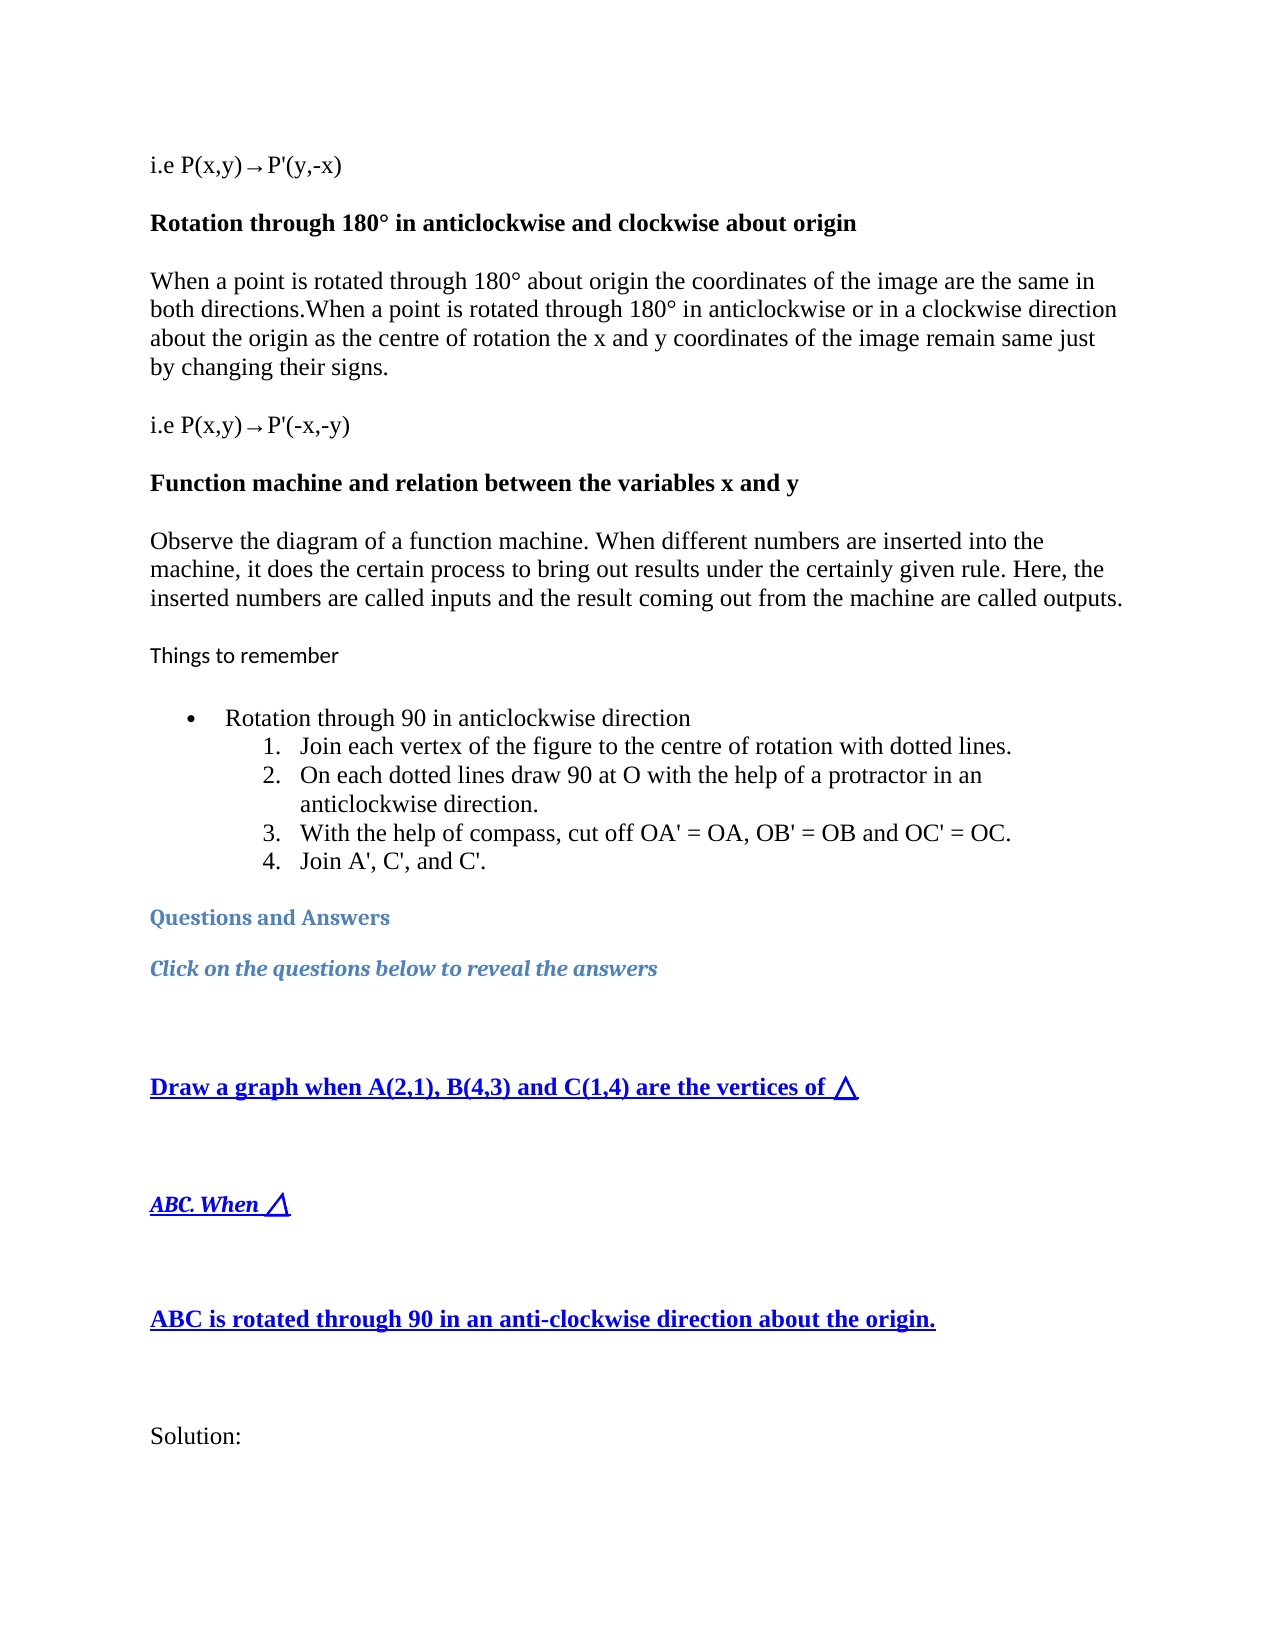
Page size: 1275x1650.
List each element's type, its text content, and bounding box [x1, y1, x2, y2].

text Rotation through 180° in anticlockwise and clockwise about origin [150, 208, 1125, 237]
text Function machine and relation between the variables x and y [150, 468, 1125, 497]
text i.e P(x,y)→P'(y,-x) [150, 150, 1125, 179]
subtitle Click on the questions below to reveal the answers [150, 955, 1125, 982]
subtitle Questions and Answers [150, 904, 1125, 931]
list Join A', C', and C'. [262, 846, 1125, 875]
text Draw a graph when A(2,1), B(4,3) and C(1,4) are the vertices of △ [150, 1066, 1125, 1102]
list Rotation through 90 in anticlockwise direction [187, 703, 1125, 731]
text Things to remember [150, 641, 1125, 669]
list On each dotted lines draw 90 at O with the help of a protractor in an anticlockwise direction. [262, 760, 1125, 818]
list With the help of compass, cut off OA' = OA, OB' = OB and OC' = OC. [262, 818, 1125, 846]
list Join each vertex of the figure to the centre of rotation with dotted lines. [262, 731, 1125, 760]
text i.e P(x,y)→P'(-x,-y) [150, 410, 1125, 439]
text ABC is rotated through 90 in an anti-clockwise direction about the origin. [150, 1304, 1125, 1333]
text Observe the diagram of a function machine. When different numbers are inserted into the machine, it does the certain process to bring out results under the certainly given rule. Here, the inserted numbers are called inputs and the result coming out from the machine are called outputs. [150, 526, 1125, 612]
text Solution: [150, 1421, 1125, 1450]
text When a point is rotated through 180° about origin the coordinates of the image are the same in both directions.When a point is rotated through 180° in anticlockwise or in a clockwise direction about the origin as the centre of rotation the x and y coordinates of the image remain same just by changing their signs. [150, 266, 1125, 381]
subtitle ABC. When △ [150, 1182, 1125, 1218]
